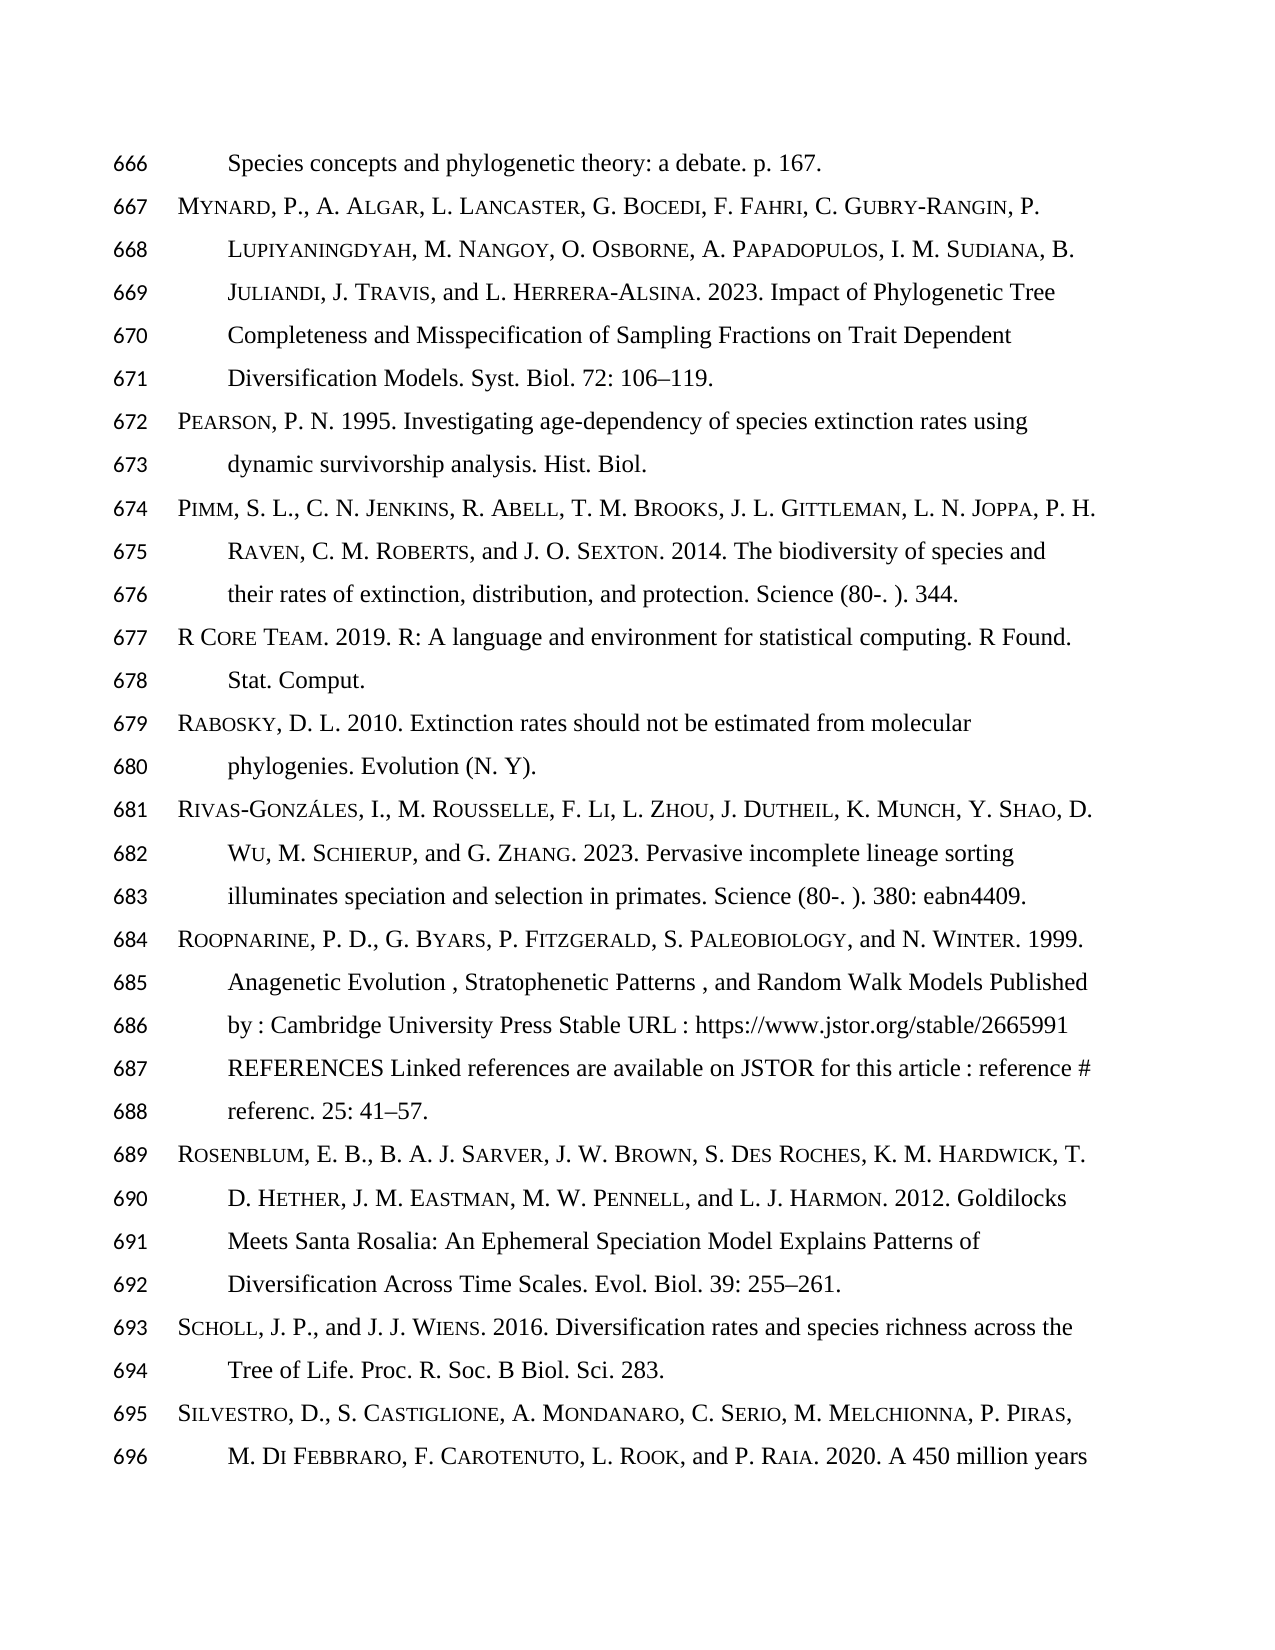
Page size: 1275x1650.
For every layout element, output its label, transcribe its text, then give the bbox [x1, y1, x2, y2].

text Mynard, P., A. Algar, L. Lancaster, G. Bocedi, F. Fahri, C. Gubry-Rangin, P. Lupiyaningdyah, M. Nangoy, O. Osborne, A. Papadopulos, I. M. Sudiana, B. Juliandi, J. Travis, and L. Herrera-Alsina. 2023. Impact of Phylogenetic Tree Completeness and Misspecification of Sampling Fractions on Trait Dependent Diversification Models. Syst. Biol. 72: 106–119. [177, 191, 1098, 392]
text Rivas-Gonzáles, I., M. Rousselle, F. Li, L. Zhou, J. Dutheil, K. Munch, Y. Shao, D. Wu, M. Schierup, and G. Zhang. 2023. Pervasive incomplete lineage sorting illuminates speciation and selection in primates. Science (80-. ). 380: eabn4409. [177, 794, 1098, 909]
text Pimm, S. L., C. N. Jenkins, R. Abell, T. M. Brooks, J. L. Gittleman, L. N. Joppa, P. H. Raven, C. M. Roberts, and J. O. Sexton. 2014. The biodiversity of species and their rates of extinction, distribution, and protection. Science (80-. ). 344. [177, 493, 1098, 608]
text Scholl, J. P., and J. J. Wiens. 2016. Diversification rates and species richness across the Tree of Life. Proc. R. Soc. B Biol. Sci. 283. [177, 1312, 1098, 1384]
text R Core Team. 2019. R: A language and environment for statistical computing. R Found. Stat. Comput. [177, 622, 1098, 694]
text Rosenblum, E. B., B. A. J. Sarver, J. W. Brown, S. Des Roches, K. M. Hardwick, T. D. Hether, J. M. Eastman, M. W. Pennell, and L. J. Harmon. 2012. Goldilocks Meets Santa Rosalia: An Ephemeral Speciation Model Explains Patterns of Diversification Across Time Scales. Evol. Biol. 39: 255–261. [177, 1139, 1098, 1298]
text Roopnarine, P. D., G. Byars, P. Fitzgerald, S. Paleobiology, and N. Winter. 1999. Anagenetic Evolution , Stratophenetic Patterns , and Random Walk Models Published by : Cambridge University Press Stable URL : https://www.jstor.org/stable/2665991 REFERENCES Linked references are available on JSTOR for this article : reference # referenc. 25: 41–57. [177, 924, 1098, 1125]
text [177, 148, 1098, 176]
text Pearson, P. N. 1995. Investigating age-dependency of species extinction rates using dynamic survivorship analysis. Hist. Biol. [177, 406, 1098, 478]
text Rabosky, D. L. 2010. Extinction rates should not be estimated from molecular phylogenies. Evolution (N. Y). [177, 708, 1098, 780]
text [177, 1398, 1098, 1470]
